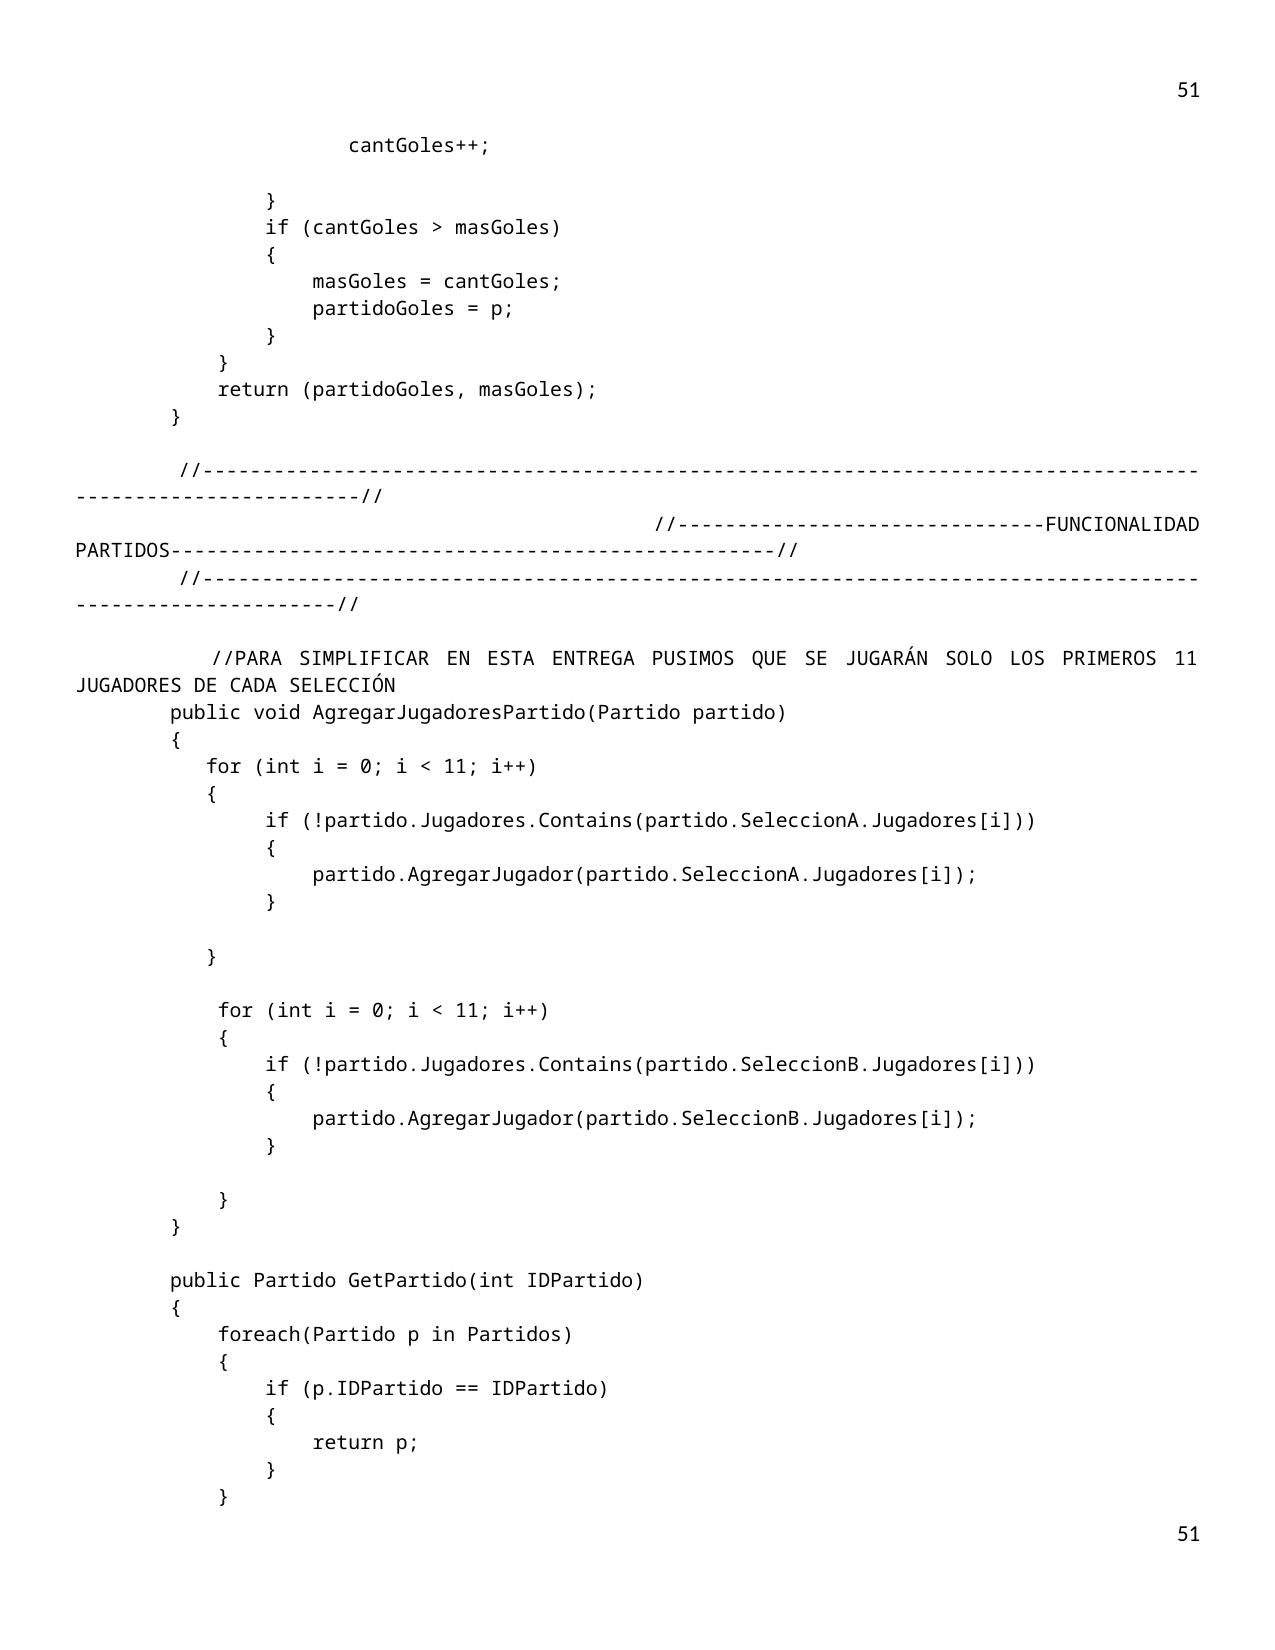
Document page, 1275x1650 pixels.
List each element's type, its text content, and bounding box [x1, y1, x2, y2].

text } [75, 402, 1200, 429]
text //------------------------------------------------------------------------------------------------------------// [75, 456, 1200, 510]
text partidoGoles = p; [75, 294, 1200, 321]
text } [75, 186, 1200, 213]
text } [75, 1185, 1200, 1212]
text partido.AgregarJugador(partido.SeleccionA.Jugadores[i]); [75, 861, 1200, 887]
text //-------------------------------FUNCIONALIDAD PARTIDOS---------------------------------------------------// [75, 510, 1200, 564]
text masGoles = cantGoles; [75, 267, 1200, 294]
text { [75, 1347, 1200, 1374]
text if (!partido.Jugadores.Contains(partido.SeleccionA.Jugadores[i])) [75, 807, 1200, 833]
text //----------------------------------------------------------------------------------------------------------// [75, 564, 1200, 618]
text { [75, 240, 1200, 267]
text } [75, 1482, 1200, 1509]
text foreach(Partido p in Partidos) [75, 1320, 1200, 1347]
text } [75, 1455, 1200, 1482]
text } [75, 1131, 1200, 1158]
text } [75, 348, 1200, 375]
text { [75, 1293, 1200, 1320]
text partido.AgregarJugador(partido.SeleccionB.Jugadores[i]); [75, 1104, 1200, 1131]
text } [75, 942, 1200, 969]
text if (!partido.Jugadores.Contains(partido.SeleccionB.Jugadores[i])) [75, 1050, 1200, 1077]
text { [75, 1023, 1200, 1050]
text { [75, 1401, 1200, 1428]
text { [75, 1077, 1200, 1104]
text cantGoles++; [75, 131, 1200, 158]
text if (p.IDPartido == IDPartido) [75, 1374, 1200, 1401]
text return p; [75, 1428, 1200, 1455]
text //PARA SIMPLIFICAR EN ESTA ENTREGA PUSIMOS QUE SE JUGARÁN SOLO LOS PRIMEROS 11 JUGADORES DE CADA SELECCIÓN [75, 645, 1200, 699]
text if (cantGoles > masGoles) [75, 213, 1200, 240]
text return (partidoGoles, masGoles); [75, 375, 1200, 402]
text public Partido GetPartido(int IDPartido) [75, 1266, 1200, 1293]
text } [75, 1212, 1200, 1239]
text public void AgregarJugadoresPartido(Partido partido) [75, 699, 1200, 726]
text for (int i = 0; i < 11; i++) [75, 996, 1200, 1023]
text for (int i = 0; i < 11; i++) [75, 753, 1200, 779]
text { [75, 833, 1200, 861]
text { [75, 726, 1200, 753]
text } [75, 887, 1200, 914]
text { [75, 779, 1200, 807]
text } [75, 321, 1200, 348]
